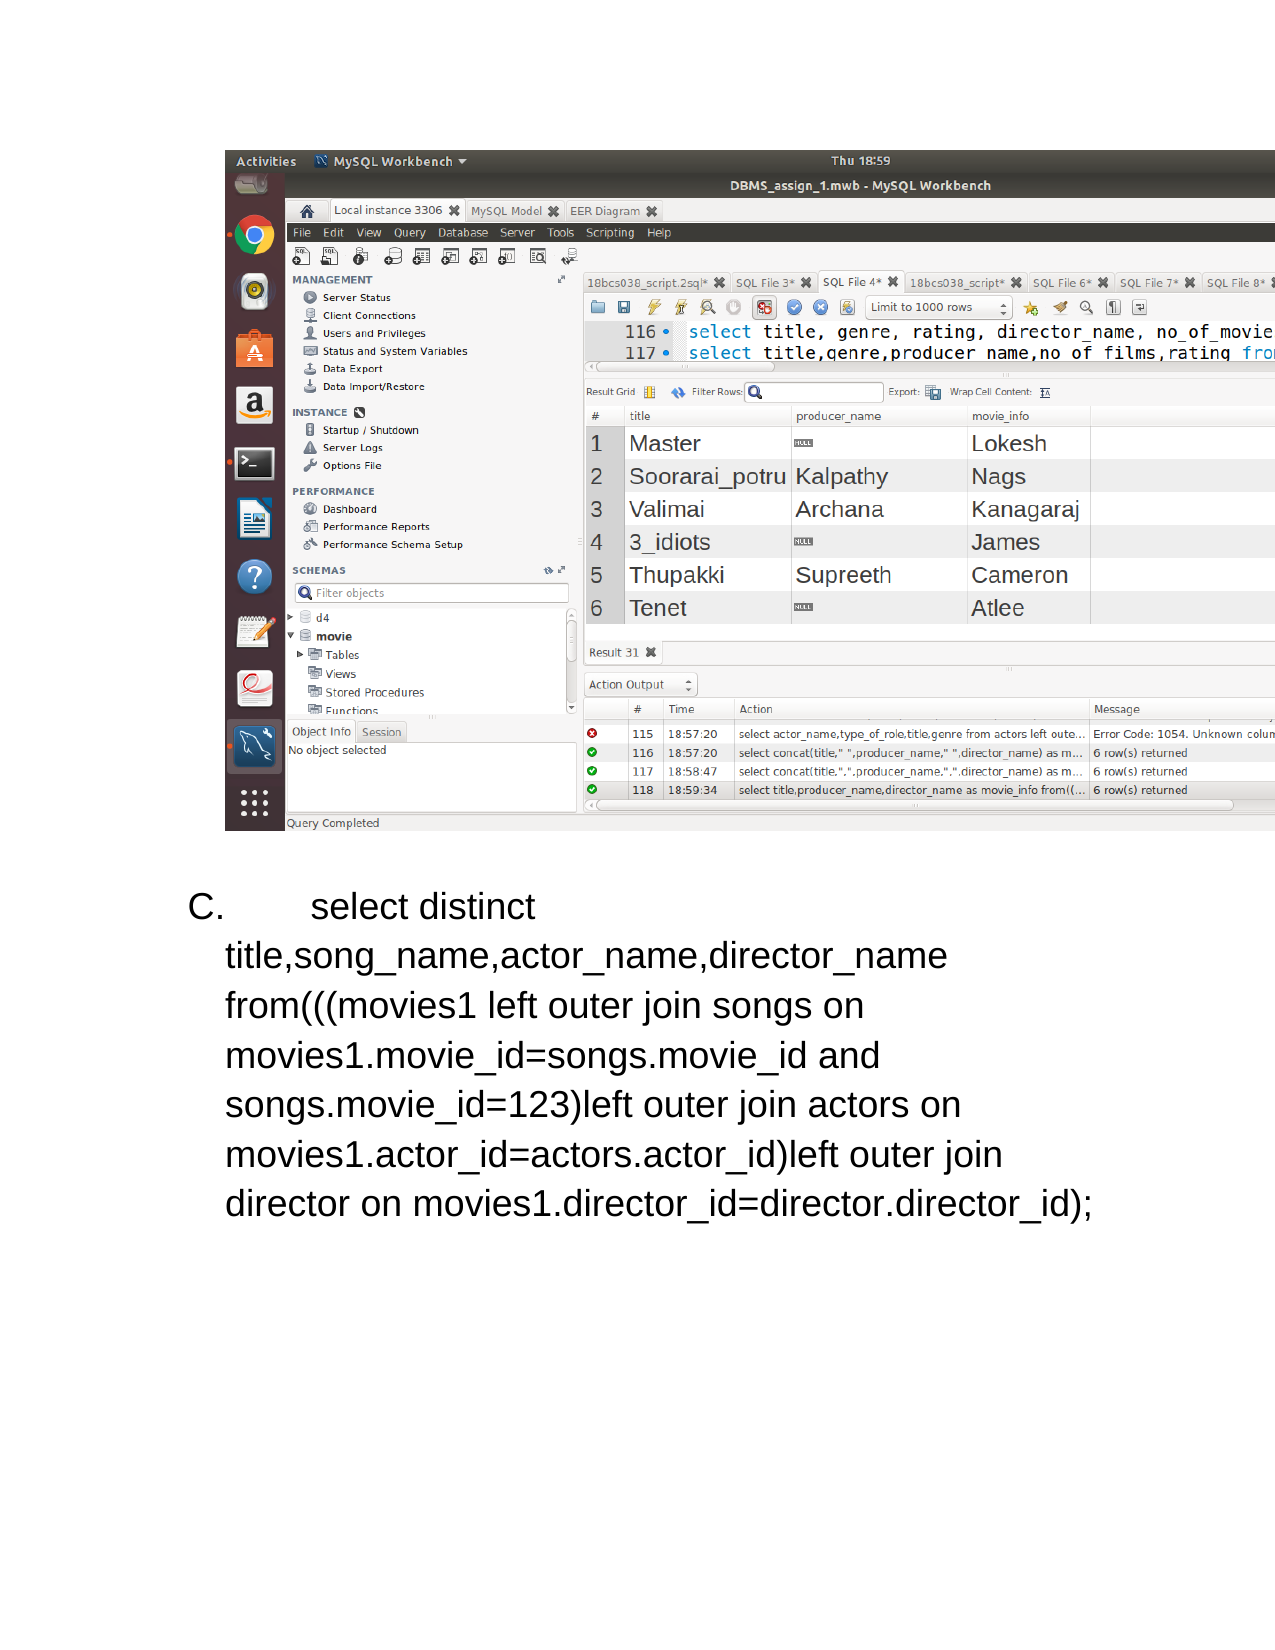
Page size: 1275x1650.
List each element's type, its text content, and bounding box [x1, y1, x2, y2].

picture [225, 150, 1275, 831]
list select distinct title,song_name,actor_name,director_name from(((movies1 left outer join songs on movies1.movie_id=songs.movie_id and songs.movie_id=123)left outer join actors on movies1.actor_id=actors.actor_id)left outer join director on movies1.director_id=director.director_id); [187, 884, 1125, 1274]
